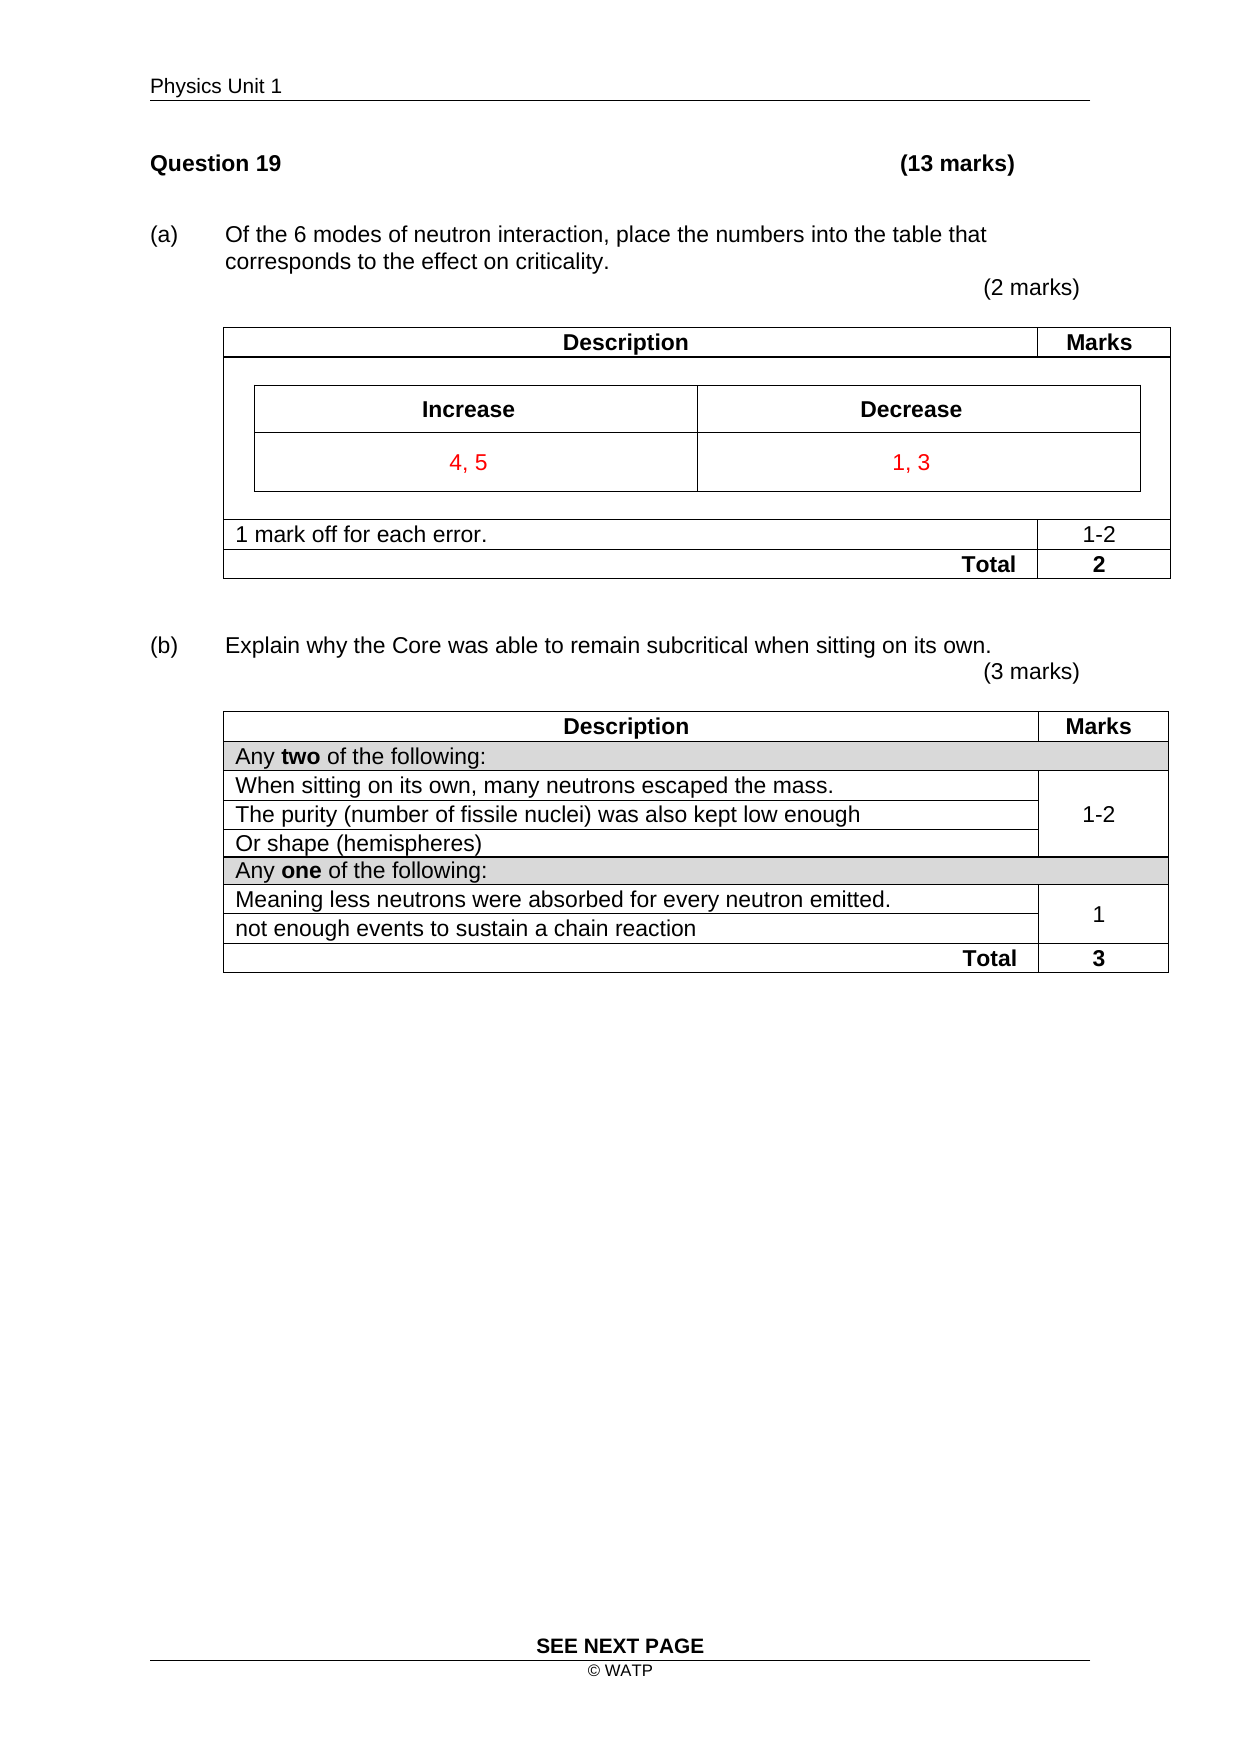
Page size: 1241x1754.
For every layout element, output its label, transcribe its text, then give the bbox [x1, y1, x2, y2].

table_header Description [224, 328, 1037, 356]
text (2 marks) [150, 274, 1080, 301]
table_cell not enough events to sustain a chain reaction [224, 914, 1038, 943]
text Question 19 (13 marks) [150, 150, 1090, 176]
table_cell The purity (number of fissile nuclei) was also kept low enough [224, 801, 1038, 829]
table_cell 1 mark off for each error. [224, 520, 1037, 549]
table_cell 2 [1038, 550, 1170, 578]
table_cell Any two of the following: [224, 742, 1168, 770]
table_cell [224, 358, 1170, 519]
table_cell 1-2 [1039, 771, 1168, 856]
text (b) Explain why the Core was able to remain subcritical when sitting on its own. [150, 632, 1080, 658]
text (a) Of the 6 modes of neutron interaction, place the numbers into the table that corresponds to the effect on criticality. [150, 221, 1080, 274]
table_header Marks [1038, 328, 1170, 356]
table_cell Or shape (hemispheres) [224, 830, 1038, 856]
table_cell 1 [1039, 885, 1168, 943]
text (3 marks) [150, 658, 1080, 685]
table_header Marks [1039, 712, 1168, 741]
table_cell 1-2 [1038, 520, 1170, 549]
table_cell Meaning less neutrons were absorbed for every neutron emitted. [224, 885, 1038, 913]
table_cell Any one of the following: [224, 858, 1168, 884]
table_cell Total [224, 550, 1037, 578]
table_cell 3 [1039, 944, 1168, 972]
table_cell When sitting on its own, many neutrons escaped the mass. [224, 771, 1038, 799]
table_cell Total [224, 944, 1038, 972]
table_header Description [224, 712, 1038, 741]
